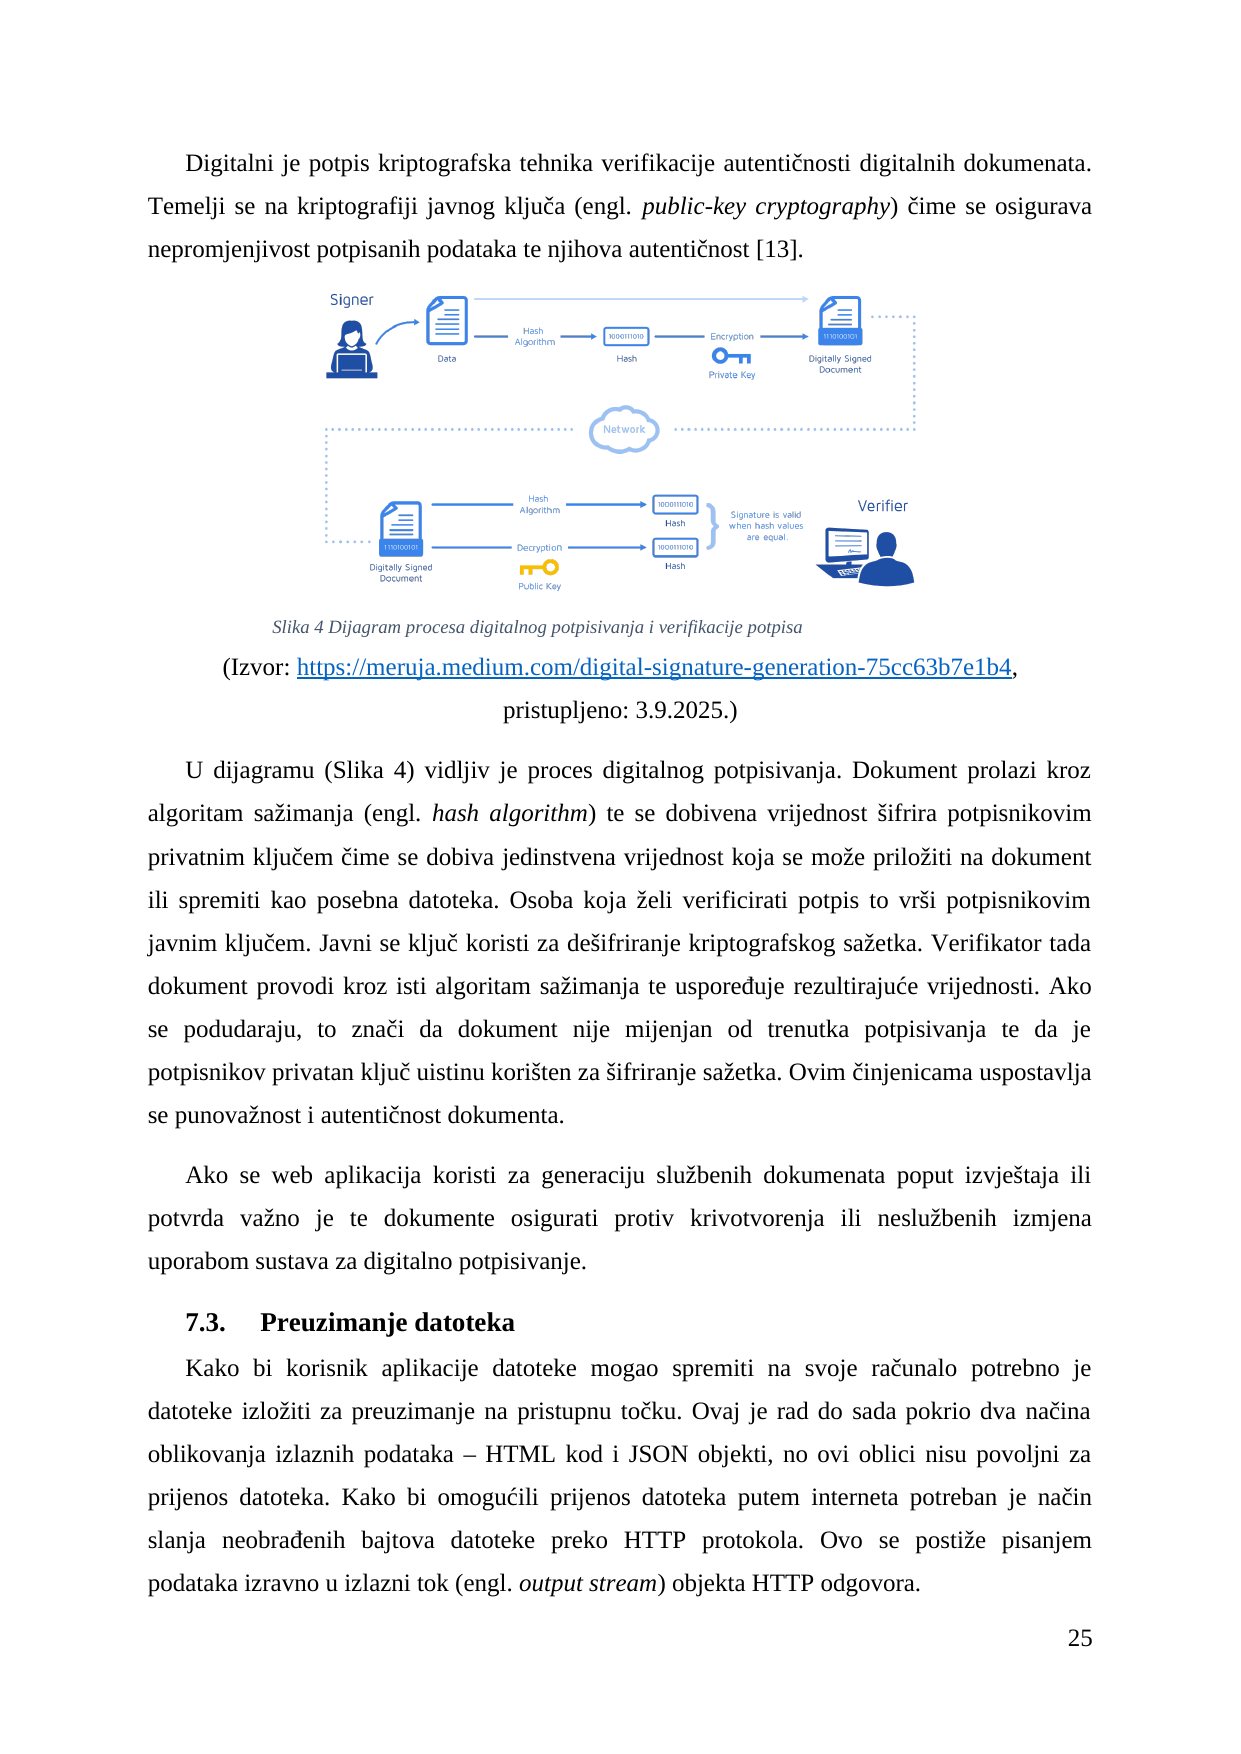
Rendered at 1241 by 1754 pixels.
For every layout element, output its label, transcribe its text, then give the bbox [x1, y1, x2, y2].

text Digitalni je potpis kriptografska tehnika verifikacije autentičnosti digitalnih dokumenata. Temelji se na kriptografiji javnog ključa (engl. public-key cryptography) čime se osigurava nepromjenjivost potpisanih podataka te njihova autentičnost . [148, 148, 1093, 263]
text Kako bi korisnik aplikacije datoteke mogao spremiti na svoje računalo potrebno je datoteke izložiti za preuzimanje na pristupnu točku. Ovaj je rad do sada pokrio dva načina oblikovanja izlaznih podataka – HTML kod i JSON objekti, no ovi oblici nisu povoljni za prijenos datoteka. Kako bi omogućili prijenos datoteka putem interneta potreban je način slanja neobrađenih bajtova datoteke preko HTTP protokola. Ovo se postiže pisanjem podataka izravno u izlazni tok (engl. output stream) objekta HTTP odgovora. [148, 1353, 1093, 1597]
picture [272, 275, 969, 607]
text U dijagramu (Slika 4) vidljiv je proces digitalnog potpisivanja. Dokument prolazi kroz algoritam sažimanja (engl. hash algorithm) te se dobivena vrijednost šifrira potpisnikovim privatnim ključem čime se dobiva jedinstvena vrijednost koja se može priložiti na dokument ili spremiti kao posebna datoteka. Osoba koja želi verificirati potpis to vrši potpisnikovim javnim ključem. Javni se ključ koristi za dešifriranje kriptografskog sažetka. Verifikator tada dokument provodi kroz isti algoritam sažimanja te uspoređuje rezultirajuće vrijednosti. Ako se podudaraju, to znači da dokument nije mijenjan od trenutka potpisivanja te da je potpisnikov privatan ključ uistinu korišten za šifriranje sažetka. Ovim činjenicama uspostavlja se punovažnost i autentičnost dokumenta. [148, 755, 1093, 1129]
text Ako se web aplikacija koristi za generaciju službenih dokumenata poput izvještaja ili potvrda važno je te dokumente osigurati protiv krivotvorenja ili neslužbenih izmjena uporabom sustava za digitalno potpisivanje. [148, 1160, 1093, 1275]
subtitle Preuzimanje datoteka [185, 1306, 1093, 1337]
